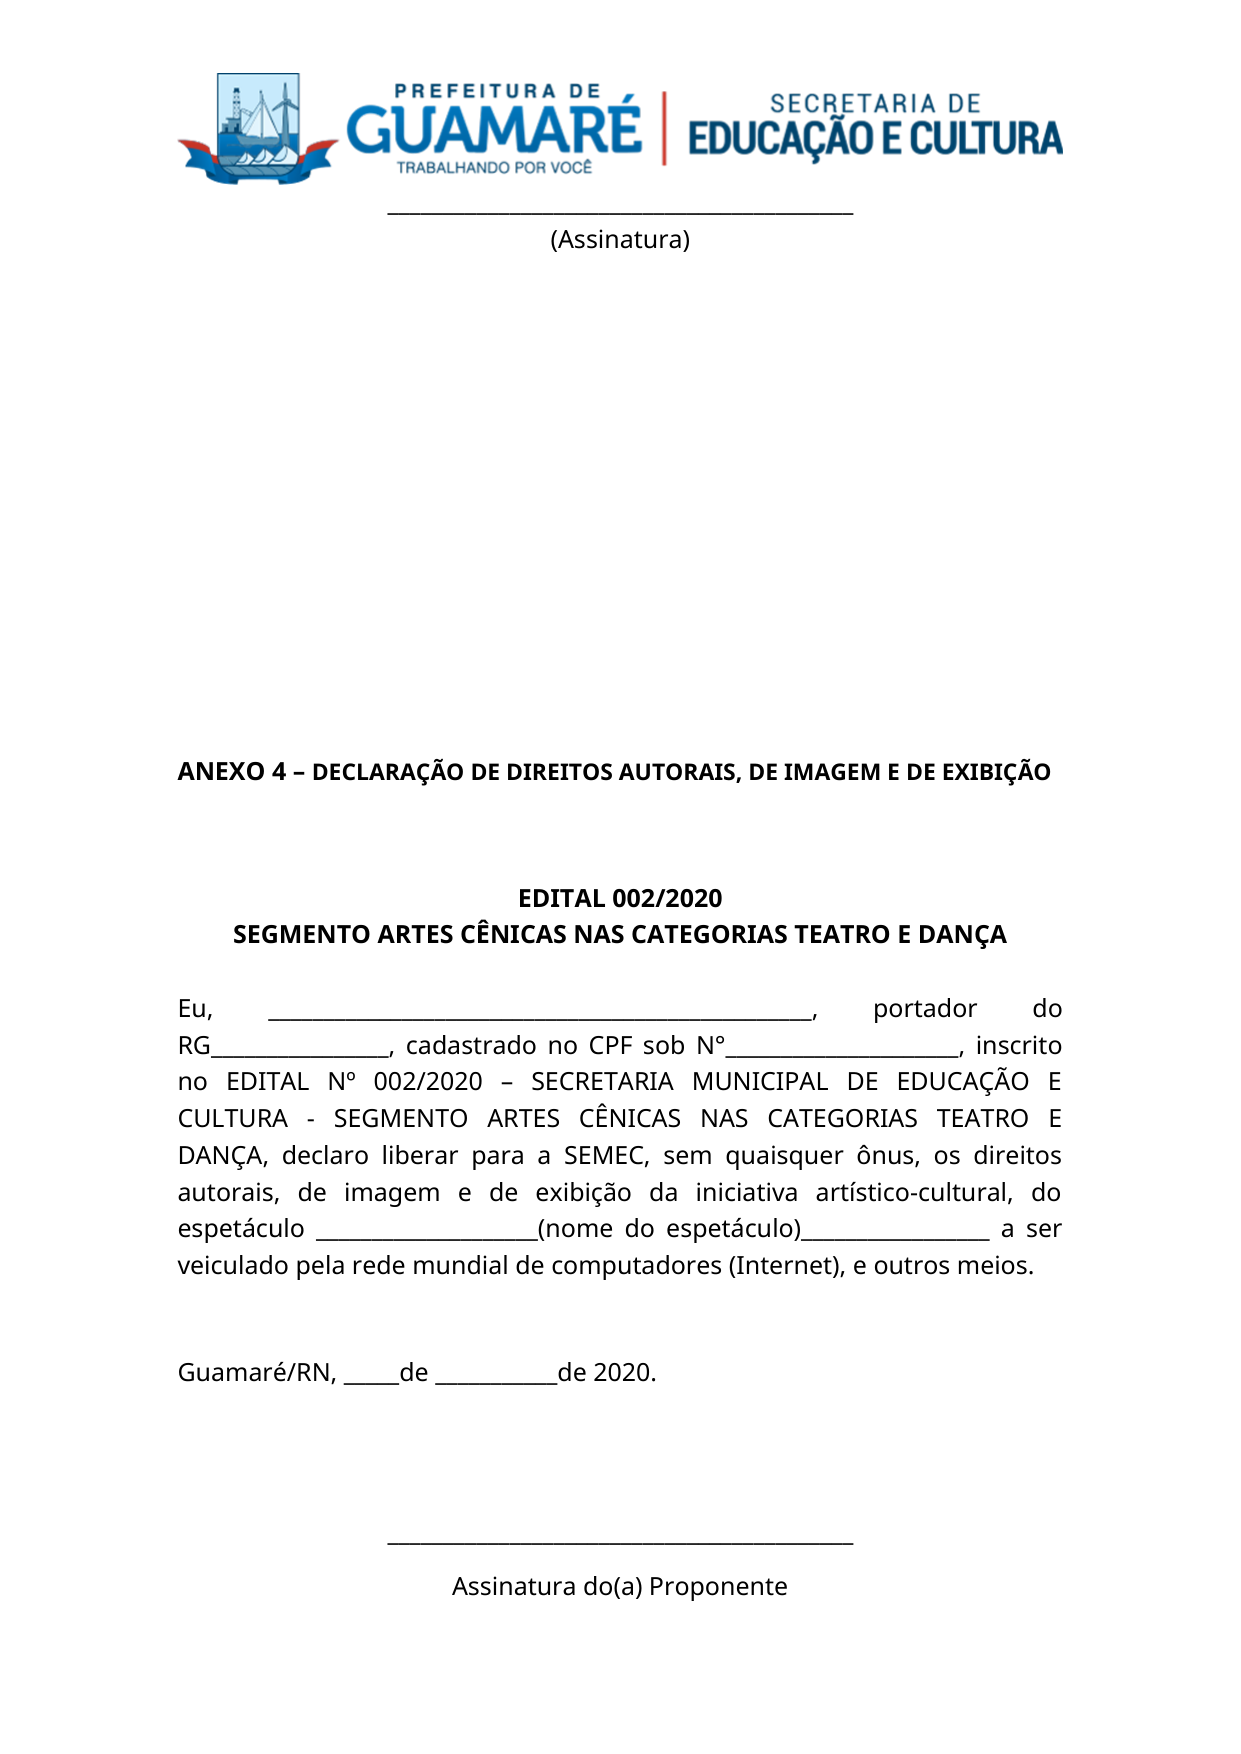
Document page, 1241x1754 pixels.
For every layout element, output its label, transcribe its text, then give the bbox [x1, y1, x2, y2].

text EDITAL 002/2020 [177, 880, 1063, 914]
text Assinatura do(a) Proponente [177, 1568, 1063, 1603]
text __________________________________________ [177, 1515, 1063, 1549]
text ANEXO 4 – DECLARAÇÃO DE DIREITOS AUTORAIS, DE IMAGEM E DE EXIBIÇÃO [177, 753, 1063, 787]
text __________________________________________ [177, 185, 1063, 219]
text SEGMENTO ARTES CÊNICAS NAS CATEGORIAS TEATRO E DANÇA [177, 917, 1063, 951]
text (Assinatura) [177, 221, 1063, 256]
picture [177, 73, 1063, 185]
text Guamaré/RN, _____de ___________de 2020. [177, 1355, 1063, 1389]
text Eu, _________________________________________________, portador do RG________________, cadastrado no CPF sob N°_____________________, inscrito no EDITAL Nº 002/2020 – SECRETARIA MUNICIPAL DE EDUCAÇÃO E CULTURA - SEGMENTO ARTES CÊNICAS NAS CATEGORIAS TEATRO E DANÇA, declaro liberar para a SEMEC, sem quaisquer ônus, os direitos autorais, de imagem e de exibição da iniciativa artístico-cultural, do espetáculo ____________________(nome do espetáculo)_________________ a ser veiculado pela rede mundial de computadores (Internet), e outros meios. [177, 991, 1063, 1282]
